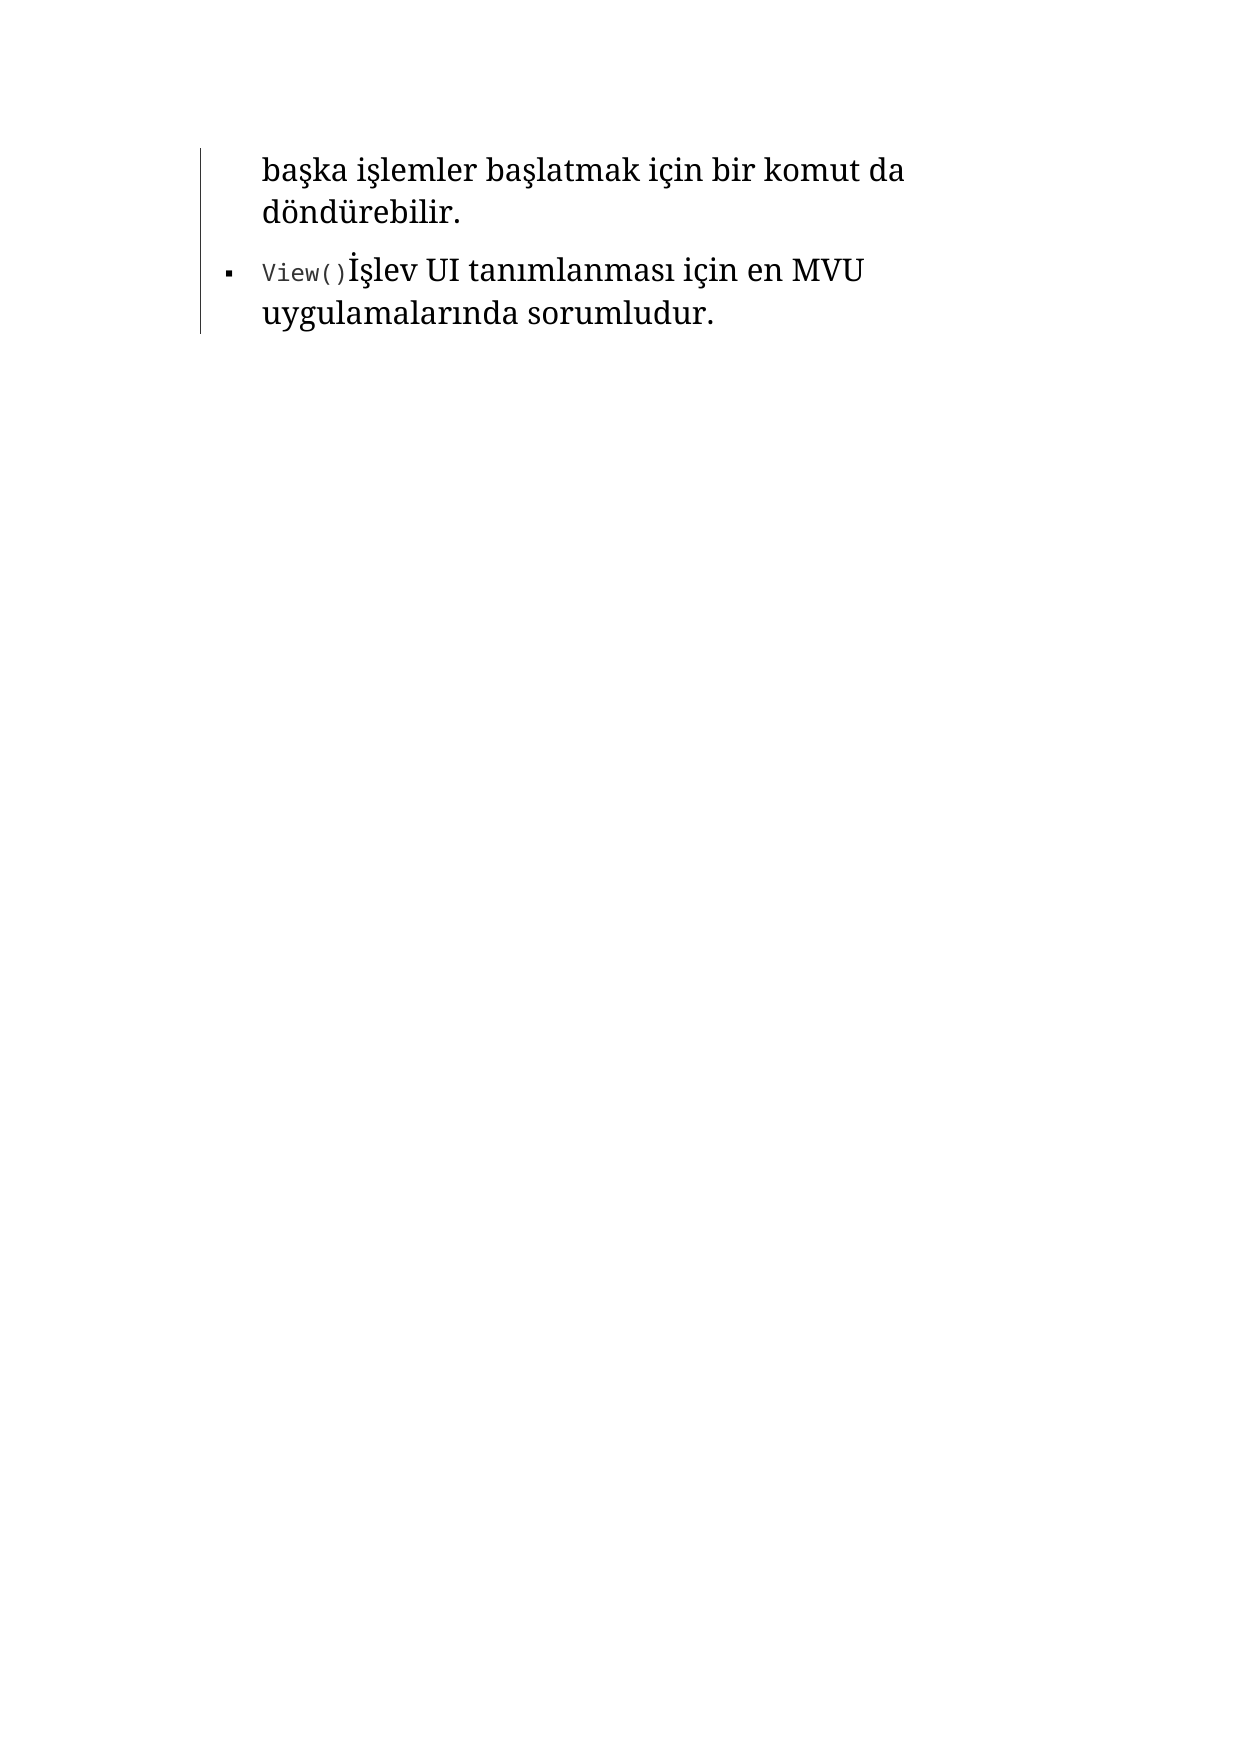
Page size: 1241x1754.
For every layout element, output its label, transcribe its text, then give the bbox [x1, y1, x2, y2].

list View()İşlev UI tanımlanması için en MVU uygulamalarında sorumludur. [201, 248, 1093, 334]
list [201, 148, 1093, 233]
